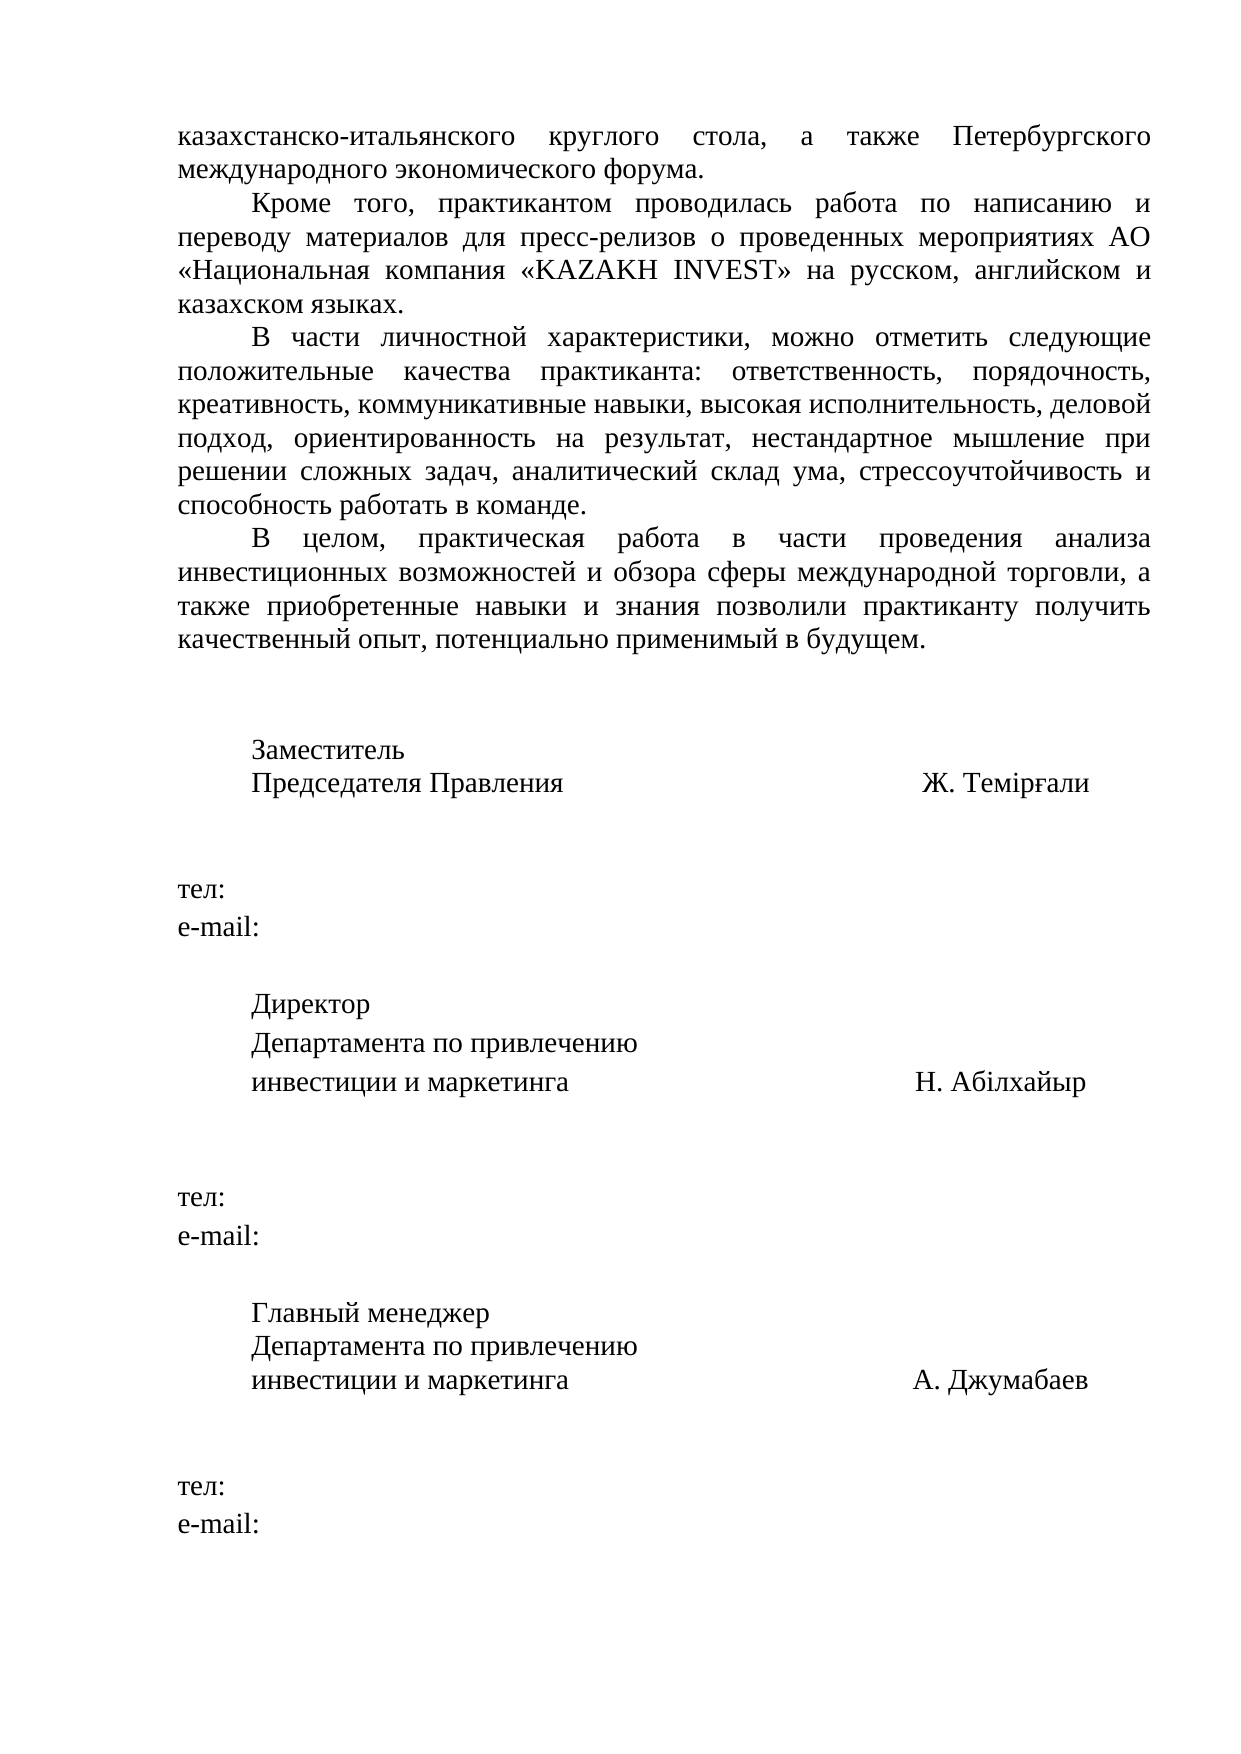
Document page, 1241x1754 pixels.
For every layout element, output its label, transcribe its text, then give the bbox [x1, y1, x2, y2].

text Кроме того, практикантом проводилась работа по написанию и переводу материалов для пресс-релизов о проведенных мероприятиях АО «Национальная компания «KAZAKH INVEST» на русском, английском и казахском языках. [177, 185, 1152, 319]
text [177, 118, 1152, 185]
subtitle Департамента по привлечению [177, 1328, 1152, 1362]
text Департамента по привлечению [177, 1025, 1152, 1059]
subtitle инвестиции и маркетинга А. Джумабаев [177, 1362, 1152, 1396]
text e-mail: [177, 1506, 1152, 1540]
text Директор [177, 987, 1152, 1020]
text тел: [177, 871, 1152, 904]
text инвестиции и маркетинга Н. Абілхайыр [177, 1064, 1152, 1097]
text В части личностной характеристики, можно отметить следующие положительные качества практиканта: ответственность, порядочность, креативность, коммуникативные навыки, высокая исполнительность, деловой подход, ориентированность на результат, нестандартное мышление при решении сложных задач, аналитический склад ума, стрессоучтойчивость и способность работать в команде. [177, 319, 1152, 521]
subtitle Заместитель [177, 732, 1152, 765]
text тел: [177, 1468, 1152, 1501]
text Председателя Правления Ж. Темірғали [177, 765, 1152, 799]
subtitle Главный менеджер [177, 1295, 1152, 1328]
text e-mail: [177, 1218, 1152, 1251]
text В целом, практическая работа в части проведения анализа инвестиционных возможностей и обзора сферы международной торговли, а также приобретенные навыки и знания позволили практиканту получить качественный опыт, потенциально применимый в будущем. [177, 521, 1152, 655]
text тел: [177, 1179, 1152, 1213]
text e-mail: [177, 909, 1152, 943]
